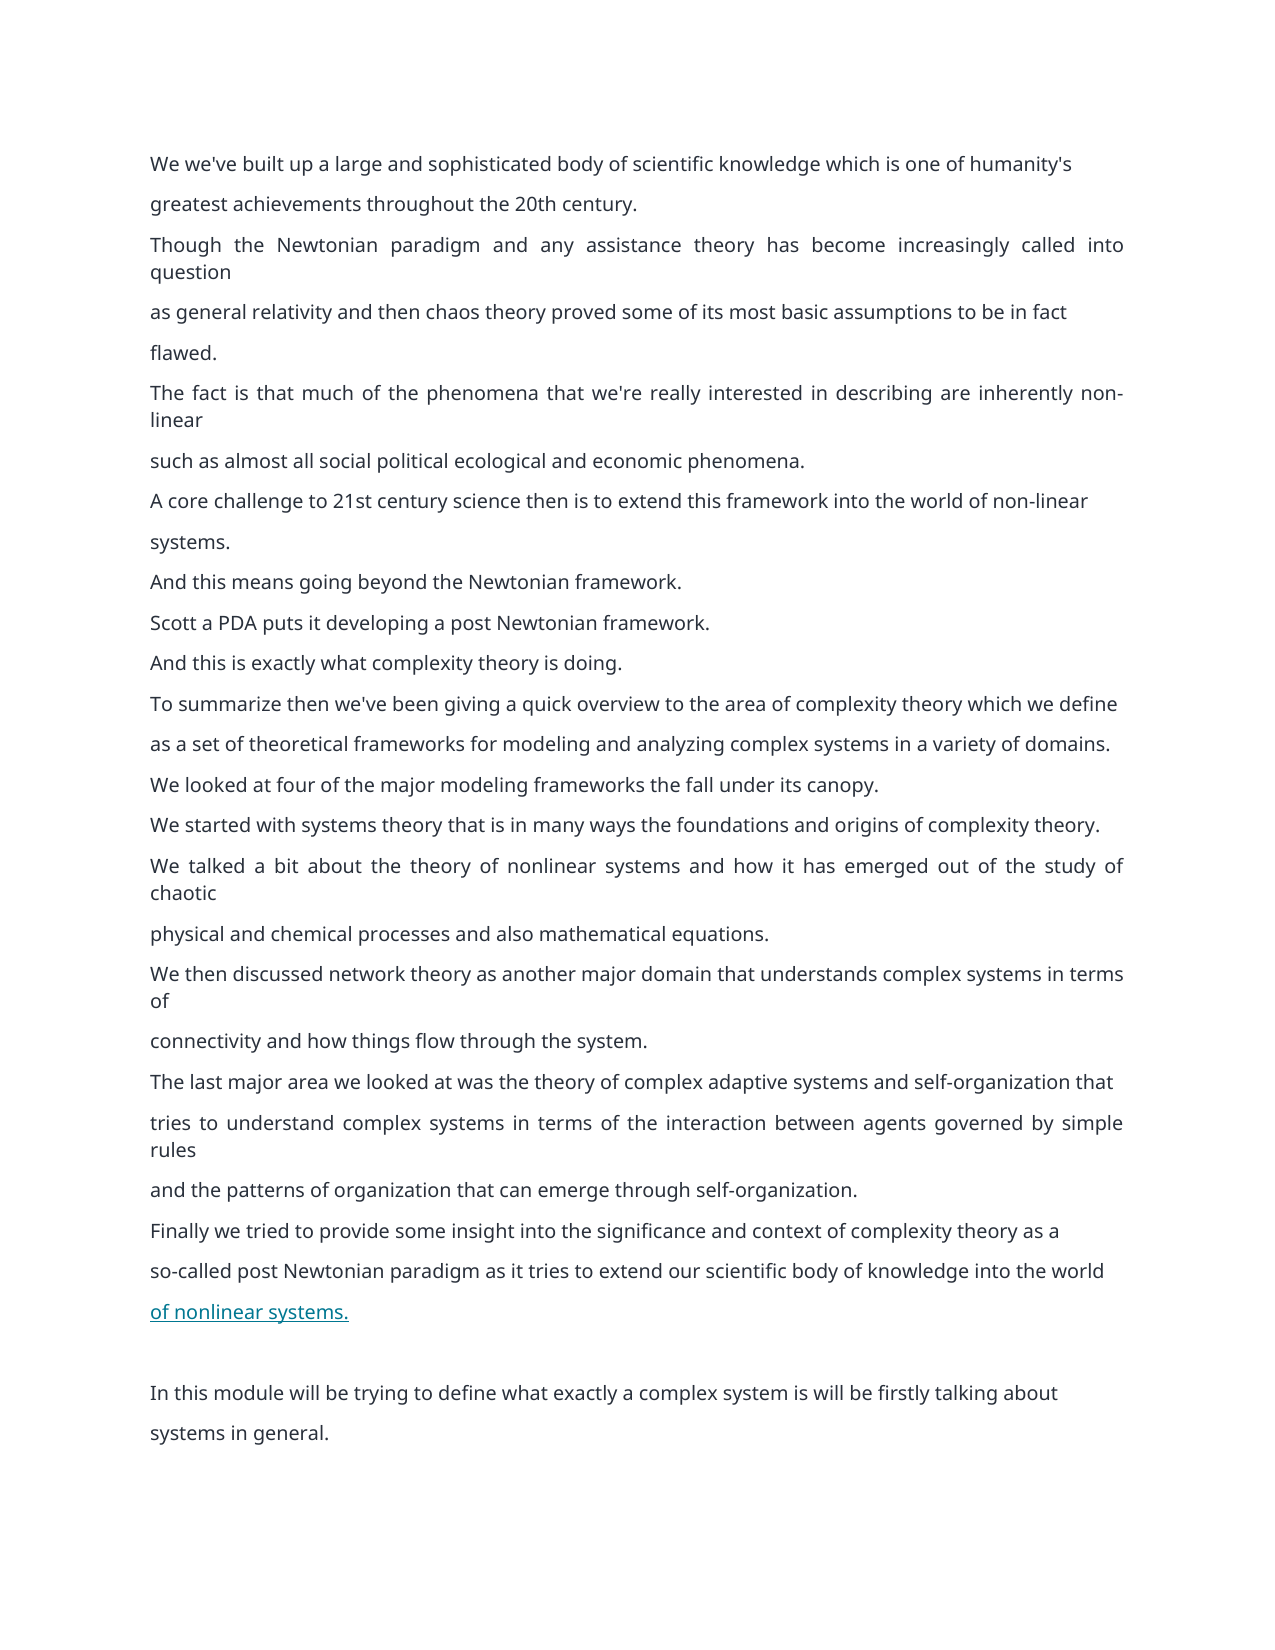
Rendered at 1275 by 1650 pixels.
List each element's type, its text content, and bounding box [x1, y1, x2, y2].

text We looked at four of the major modeling frameworks the fall under its canopy. [150, 771, 1125, 798]
text tries to understand complex systems in terms of the interaction between agents governed by simple rules [150, 1109, 1125, 1163]
text To summarize then we've been giving a quick overview to the area of complexity theory which we define [150, 690, 1125, 717]
text of nonlinear systems. [150, 1298, 1125, 1325]
text We talked a bit about the theory of nonlinear systems and how it has emerged out of the study of chaotic [150, 852, 1125, 906]
text systems. [150, 528, 1125, 555]
text flawed. [150, 339, 1125, 366]
text We we've built up a large and sophisticated body of scientific knowledge which is one of humanity's [150, 150, 1125, 177]
text as a set of theoretical frameworks for modeling and analyzing complex systems in a variety of domains. [150, 731, 1125, 758]
text so-called post Newtonian paradigm as it tries to extend our scientific body of knowledge into the world [150, 1257, 1125, 1284]
text In this module will be trying to define what exactly a complex system is will be firstly talking about [150, 1379, 1125, 1406]
text The fact is that much of the phenomena that we're really interested in describing are inherently non-linear [150, 379, 1125, 433]
text Finally we tried to provide some insight into the significance and context of complexity theory as a [150, 1217, 1125, 1244]
text connectivity and how things flow through the system. [150, 1028, 1125, 1055]
text A core challenge to 21st century science then is to extend this framework into the world of non-linear [150, 488, 1125, 514]
text Scott a PDA puts it developing a post Newtonian framework. [150, 609, 1125, 636]
text The last major area we looked at was the theory of complex adaptive systems and self-organization that [150, 1068, 1125, 1095]
text physical and chemical processes and also mathematical equations. [150, 920, 1125, 947]
text systems in general. [150, 1419, 1125, 1446]
text We then discussed network theory as another major domain that understands complex systems in terms of [150, 960, 1125, 1014]
text greatest achievements throughout the 20th century. [150, 191, 1125, 217]
text and the patterns of organization that can emerge through self-organization. [150, 1176, 1125, 1203]
text We started with systems theory that is in many ways the foundations and origins of complexity theory. [150, 812, 1125, 839]
text such as almost all social political ecological and economic phenomena. [150, 447, 1125, 474]
text And this means going beyond the Newtonian framework. [150, 569, 1125, 596]
text as general relativity and then chaos theory proved some of its most basic assumptions to be in fact [150, 298, 1125, 326]
text Though the Newtonian paradigm and any assistance theory has become increasingly called into question [150, 231, 1125, 285]
text And this is exactly what complexity theory is doing. [150, 650, 1125, 677]
